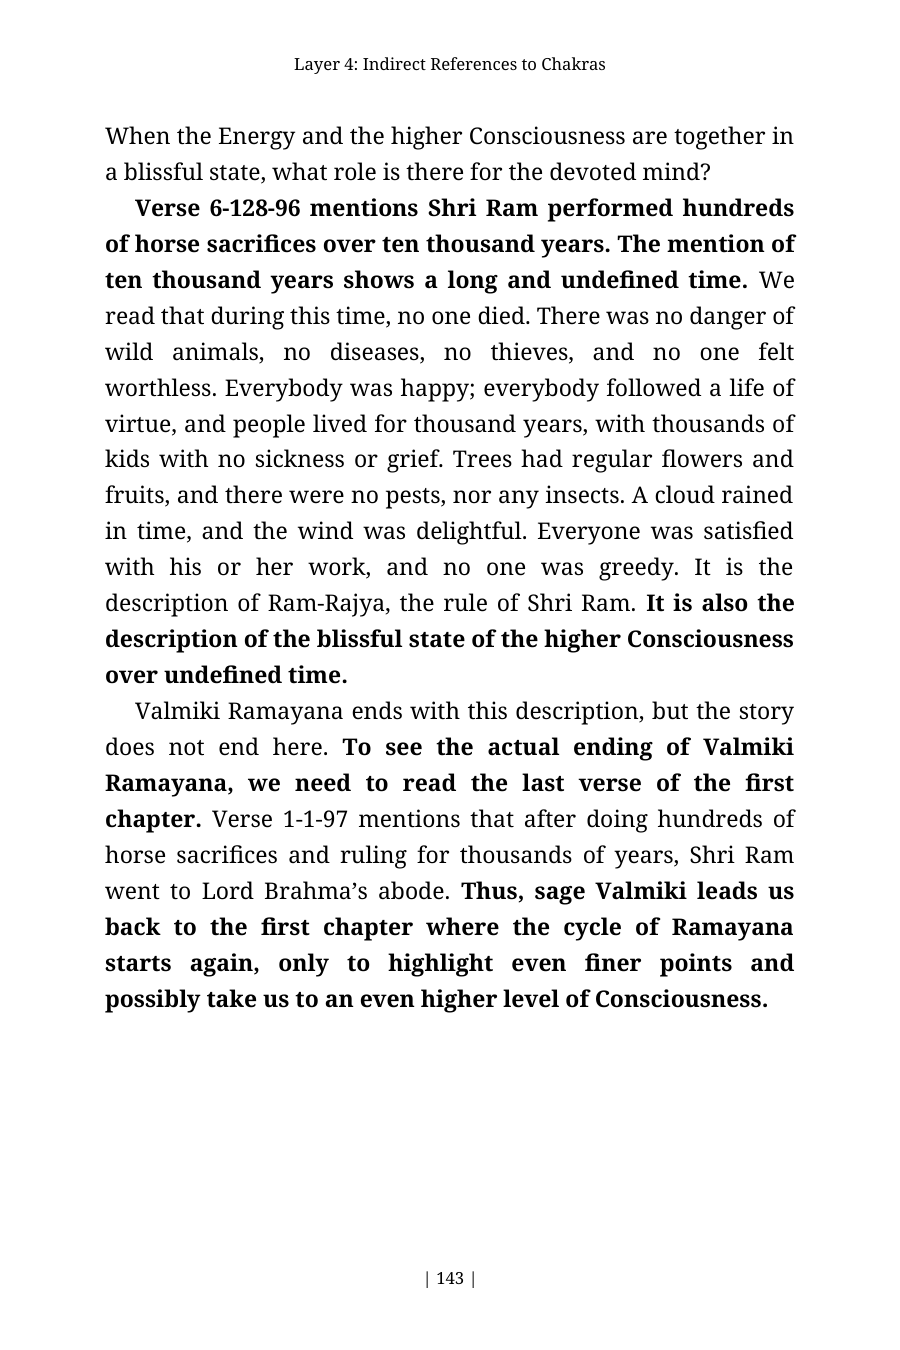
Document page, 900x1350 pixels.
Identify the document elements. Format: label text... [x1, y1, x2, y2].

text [105, 120, 795, 187]
text Valmiki Ramayana ends with this description, but the story does not end here. To see the actual ending of Valmiki Ramayana, we need to read the last verse of the first chapter. Verse 1-1-97 mentions that after doing hundreds of horse sacrifices and ruling for thousands of years, Shri Ram went to Lord Brahma’s abode. Thus, sage Valmiki leads us back to the first chapter where the cycle of Ramayana starts again, only to highlight even finer points and possibly take us to an even higher level of Consciousness. [105, 695, 795, 1014]
text Verse 6-128-96 mentions Shri Ram performed hundreds of horse sacrifices over ten thousand years. The mention of ten thousand years shows a long and undefined time. We read that during this time, no one died. There was no danger of wild animals, no diseases, no thieves, and no one felt worthless. Everybody was happy; everybody followed a life of virtue, and people lived for thousand years, with thousands of kids with no sickness or grief. Trees had regular flowers and fruits, and there were no pests, nor any insects. A cloud rained in time, and the wind was delightful. Everyone was satisfied with his or her work, and no one was greedy. It is the description of Ram-Rajya, the rule of Shri Ram. It is also the description of the blissful state of the higher Consciousness over undefined time. [105, 192, 795, 690]
